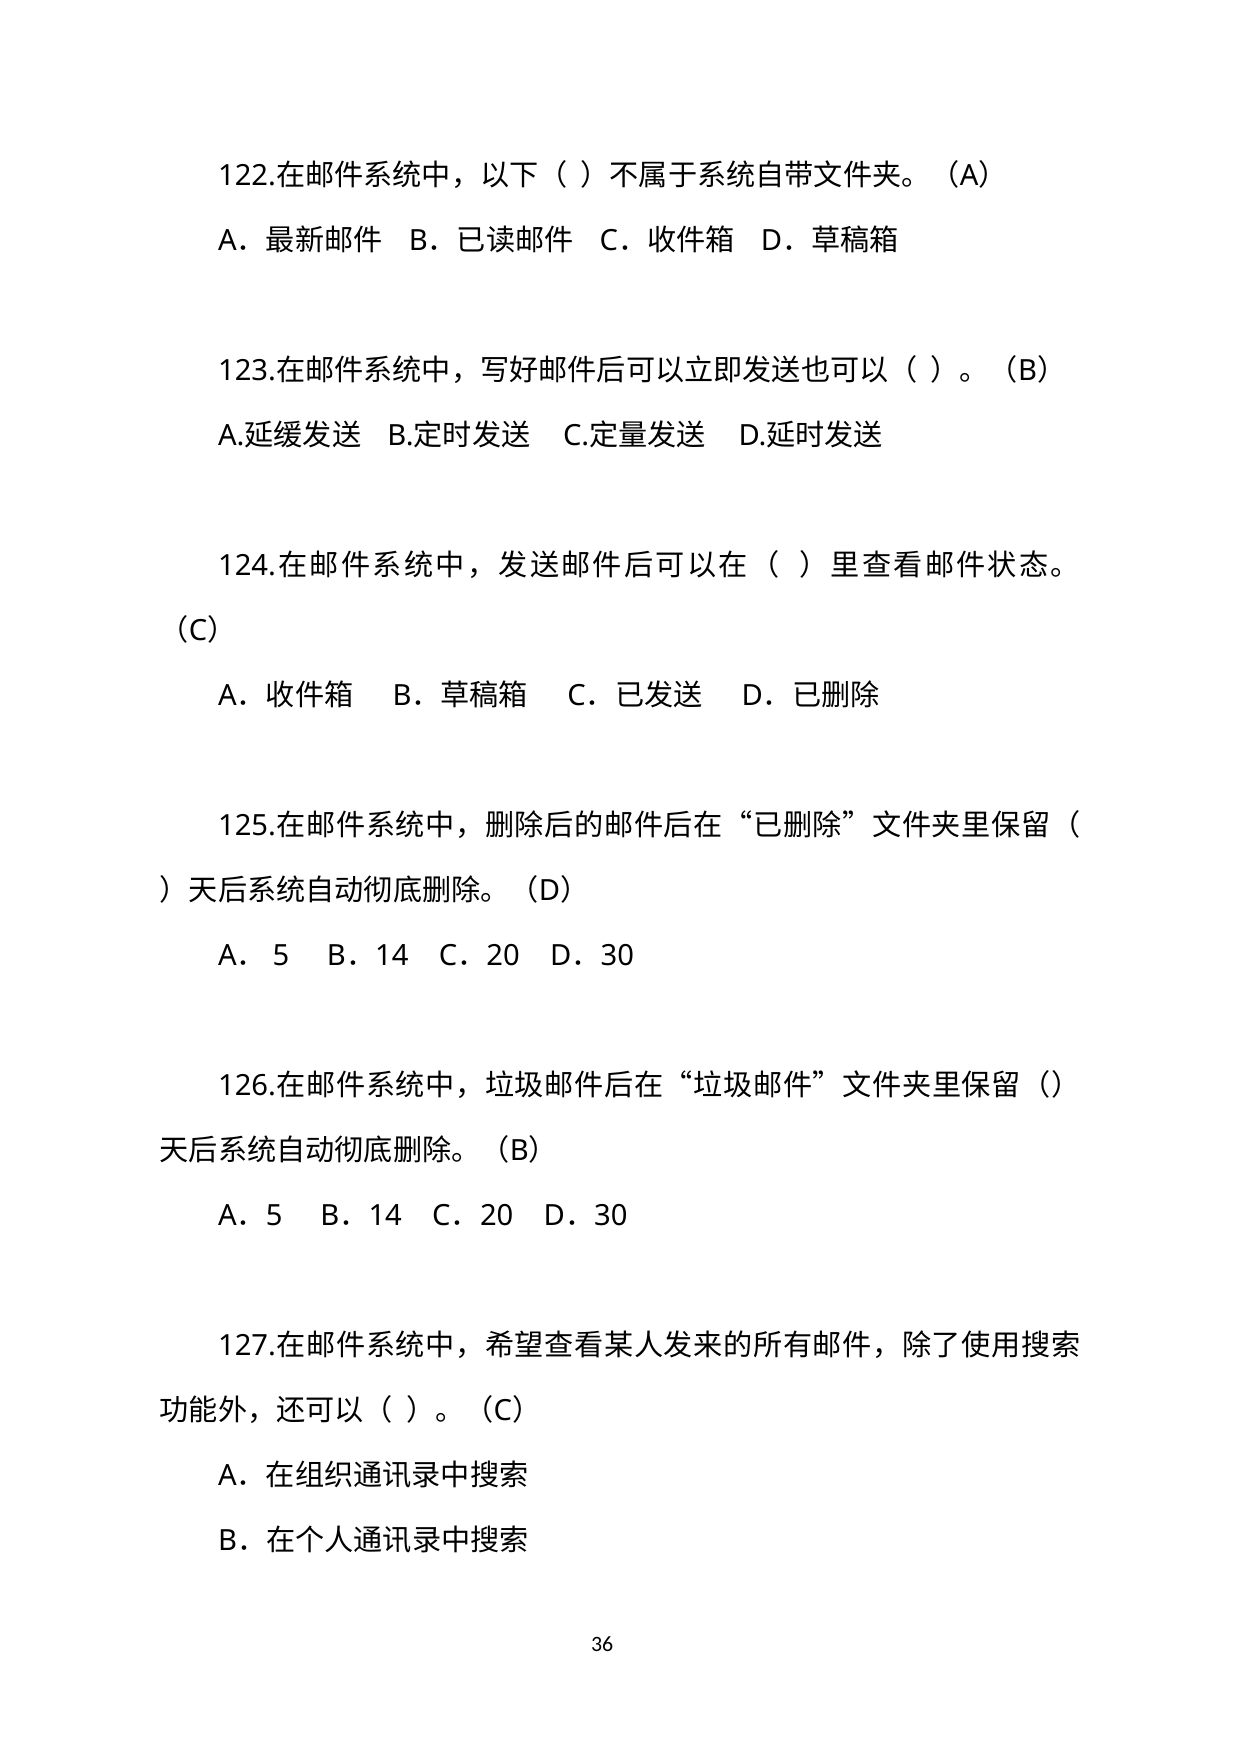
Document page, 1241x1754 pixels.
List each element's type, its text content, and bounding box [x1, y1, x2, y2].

text A．5 B．14 C．20 D．30 [159, 1180, 1081, 1245]
text A． 5 B．14 C．20 D．30 [159, 920, 1081, 985]
text 123.在邮件系统中，写好邮件后可以立即发送也可以（ ）。（B） [159, 335, 1081, 400]
text 125.在邮件系统中，删除后的邮件后在“已删除”文件夹里保留（ ）天后系统自动彻底删除。（D） [159, 790, 1081, 920]
text A．收件箱 B．草稿箱 C．已发送 D．已删除 [159, 660, 1081, 725]
text A.延缓发送 B.定时发送 C.定量发送 D.延时发送 [159, 400, 1081, 465]
text 124.在邮件系统中，发送邮件后可以在（ ）里查看邮件状态。（C） [159, 530, 1081, 660]
text A．最新邮件 B．已读邮件 C．收件箱 D．草稿箱 [159, 205, 1081, 270]
text B．在个人通讯录中搜索 [159, 1505, 1081, 1570]
text A．在组织通讯录中搜索 [159, 1440, 1081, 1505]
text 122.在邮件系统中，以下（ ）不属于系统自带文件夹。（A） [159, 140, 1081, 205]
text 127.在邮件系统中，希望查看某人发来的所有邮件，除了使用搜索功能外，还可以（ ）。（C） [159, 1310, 1081, 1440]
text 126.在邮件系统中，垃圾邮件后在“垃圾邮件”文件夹里保留（）天后系统自动彻底删除。（B） [159, 1050, 1081, 1180]
